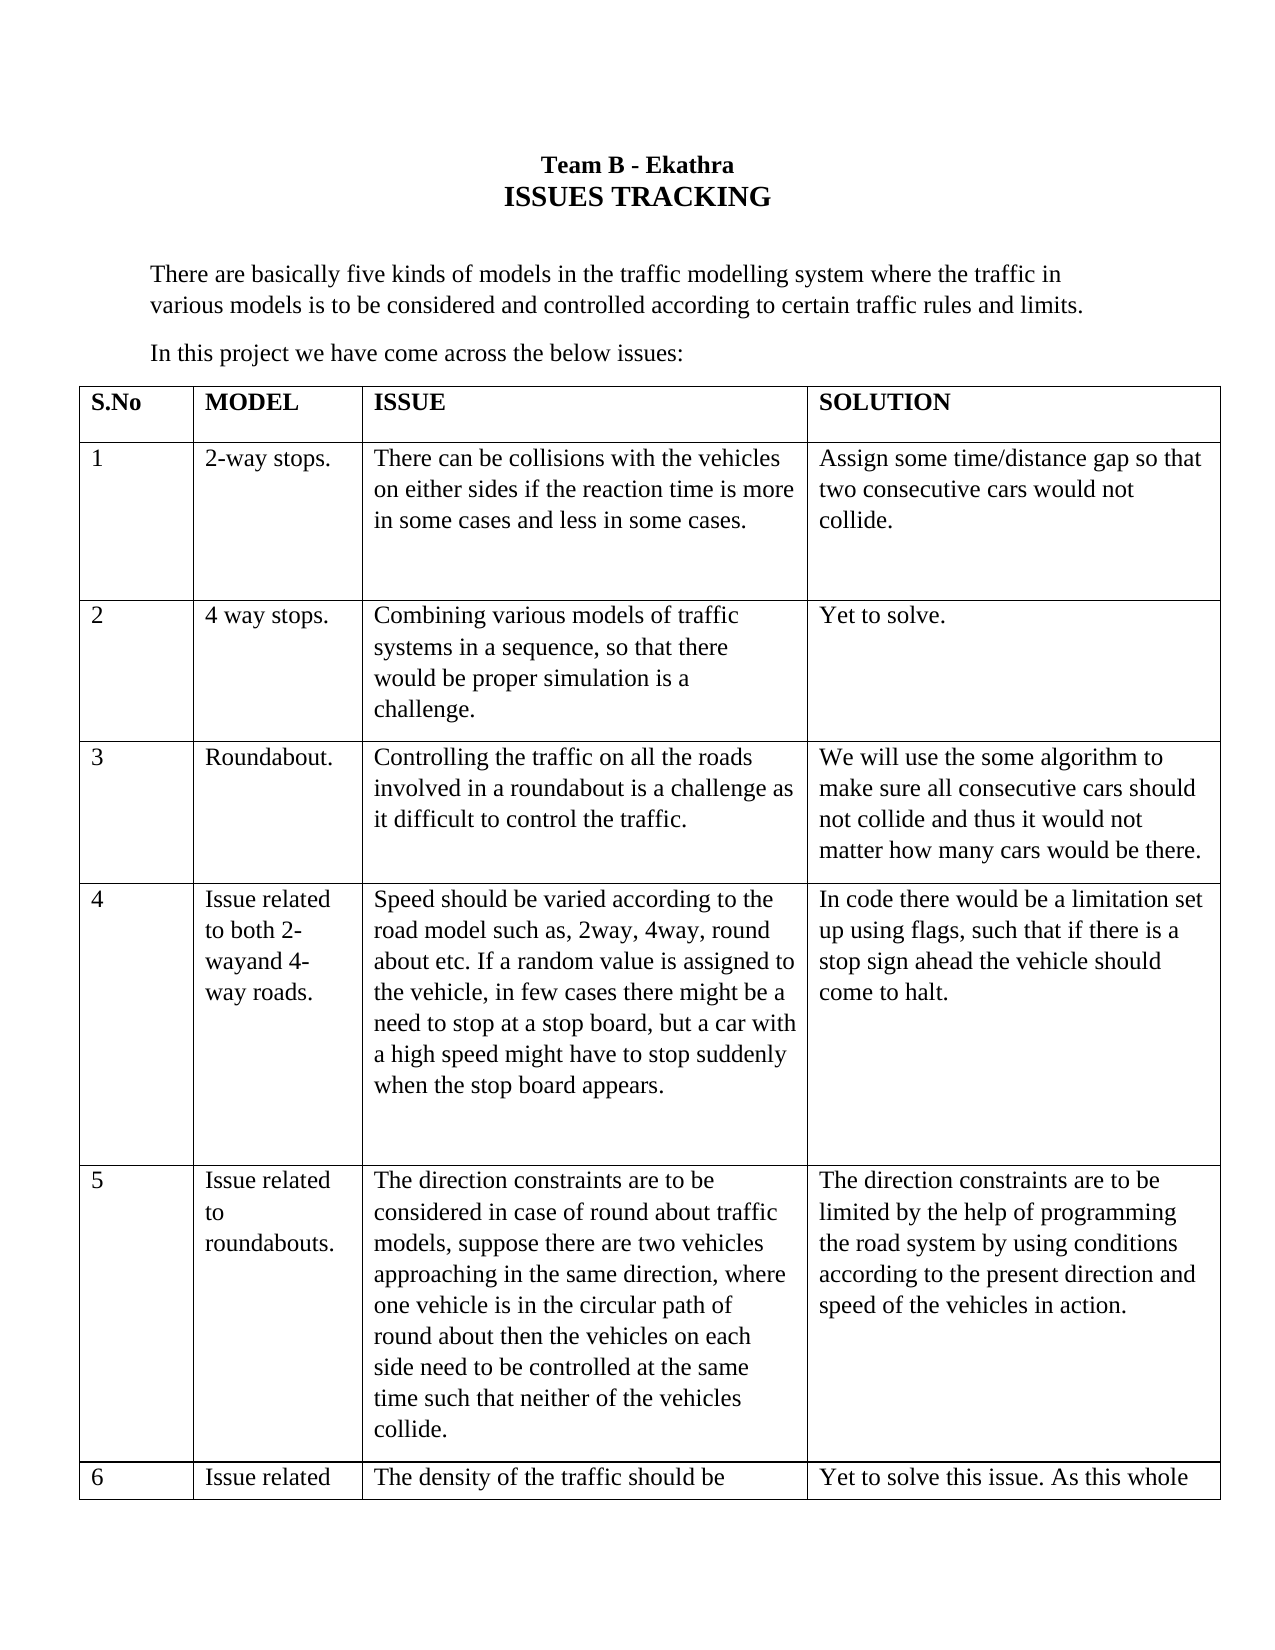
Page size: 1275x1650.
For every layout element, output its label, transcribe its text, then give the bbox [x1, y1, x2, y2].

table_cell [363, 1463, 807, 1499]
table_header MODEL [194, 387, 362, 442]
table_cell Assign some time/distance gap so that two consecutive cars would not collide. [808, 443, 1220, 599]
table_header S.No [80, 387, 193, 442]
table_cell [194, 1463, 362, 1499]
table_header ISSUE [363, 387, 807, 442]
table_cell 4 way stops. [194, 601, 362, 741]
table_cell Roundabout. [194, 742, 362, 883]
table_cell 4 [80, 884, 193, 1164]
table_cell In code there would be a limitation set up using flags, such that if there is a stop sign ahead the vehicle should come to halt. [808, 884, 1220, 1164]
table_cell There can be collisions with the vehicles on either sides if the reaction time is more in some cases and less in some cases. [363, 443, 807, 599]
table_cell Yet to solve. [808, 601, 1220, 741]
table_cell 2-way stops. [194, 443, 362, 599]
table_header SOLUTION [808, 387, 1220, 442]
table_cell The direction constraints are to be limited by the help of programming the road system by using conditions according to the present direction and speed of the vehicles in action. [808, 1166, 1220, 1461]
table_cell 1 [80, 443, 193, 599]
table_cell Controlling the traffic on all the roads involved in a roundabout is a challenge as it difficult to control the traffic. [363, 742, 807, 883]
text ISSUES TRACKING [150, 179, 1125, 212]
table_cell Issue related to roundabouts. [194, 1166, 362, 1461]
table_cell The direction constraints are to be considered in case of round about traffic models, suppose there are two vehicles approaching in the same direction, where one vehicle is in the circular path of round about then the vehicles on each side need to be controlled at the same time such that neither of the vehicles collide. [363, 1166, 807, 1461]
table_cell 3 [80, 742, 193, 883]
table_cell 5 [80, 1166, 193, 1461]
table_cell Combining various models of traffic systems in a sequence, so that there would be proper simulation is a challenge. [363, 601, 807, 741]
table_cell Issue related to both 2-wayand 4-way roads. [194, 884, 362, 1164]
text In this project we have come across the below issues: [150, 338, 1125, 367]
table_cell Speed should be varied according to the road model such as, 2way, 4way, round about etc. If a random value is assigned to the vehicle, in few cases there might be a need to stop at a stop board, but a car with a high speed might have to stop suddenly when the stop board appears. [363, 884, 807, 1164]
table_cell We will use the some algorithm to make sure all consecutive cars should not collide and thus it would not matter how many cars would be there. [808, 742, 1220, 883]
text Team B - Ekathra [150, 150, 1125, 179]
table_cell 2 [80, 601, 193, 741]
text There are basically five kinds of models in the traffic modelling system where the traffic in various models is to be considered and controlled according to certain traffic rules and limits. [150, 259, 1125, 319]
table_cell 6 [80, 1463, 193, 1499]
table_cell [808, 1463, 1220, 1499]
